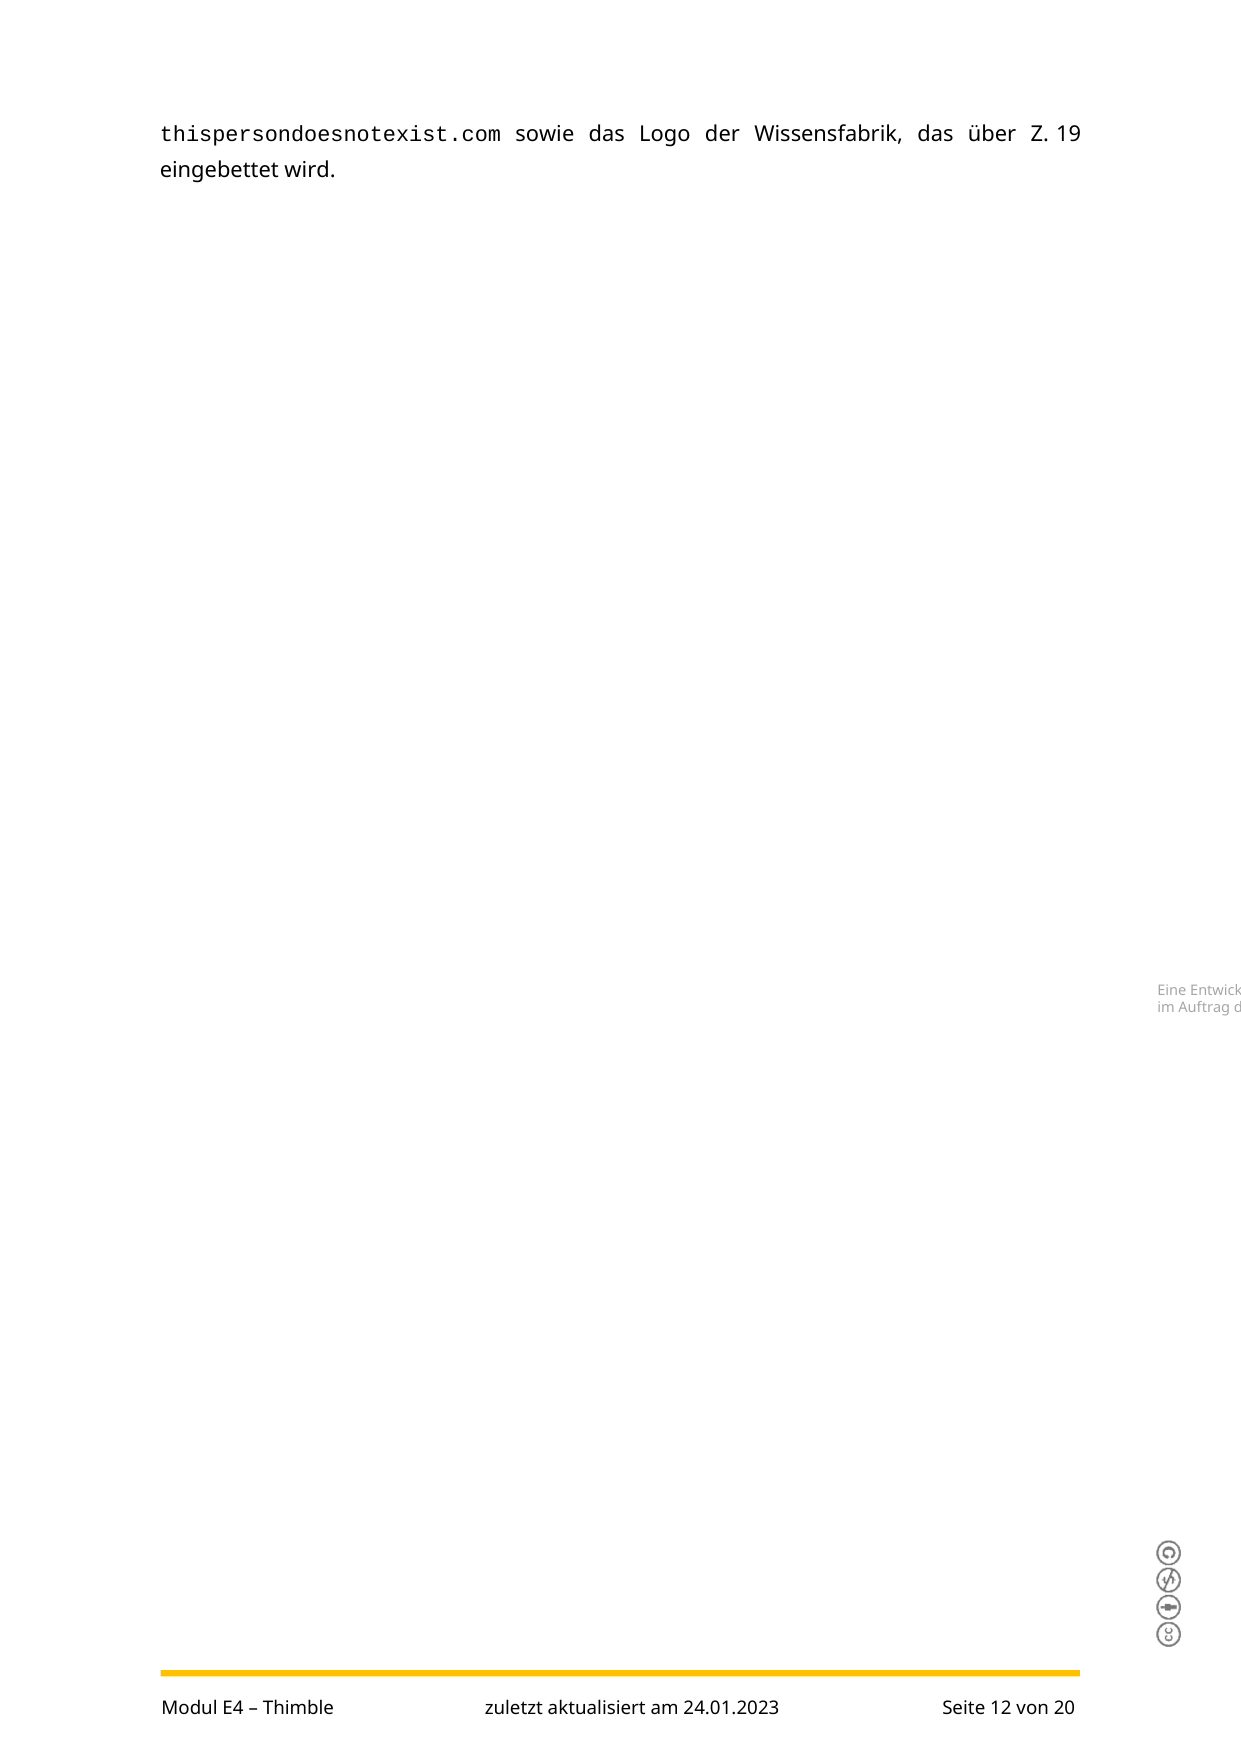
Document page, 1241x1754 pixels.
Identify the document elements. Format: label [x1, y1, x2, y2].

text [159, 118, 1081, 184]
